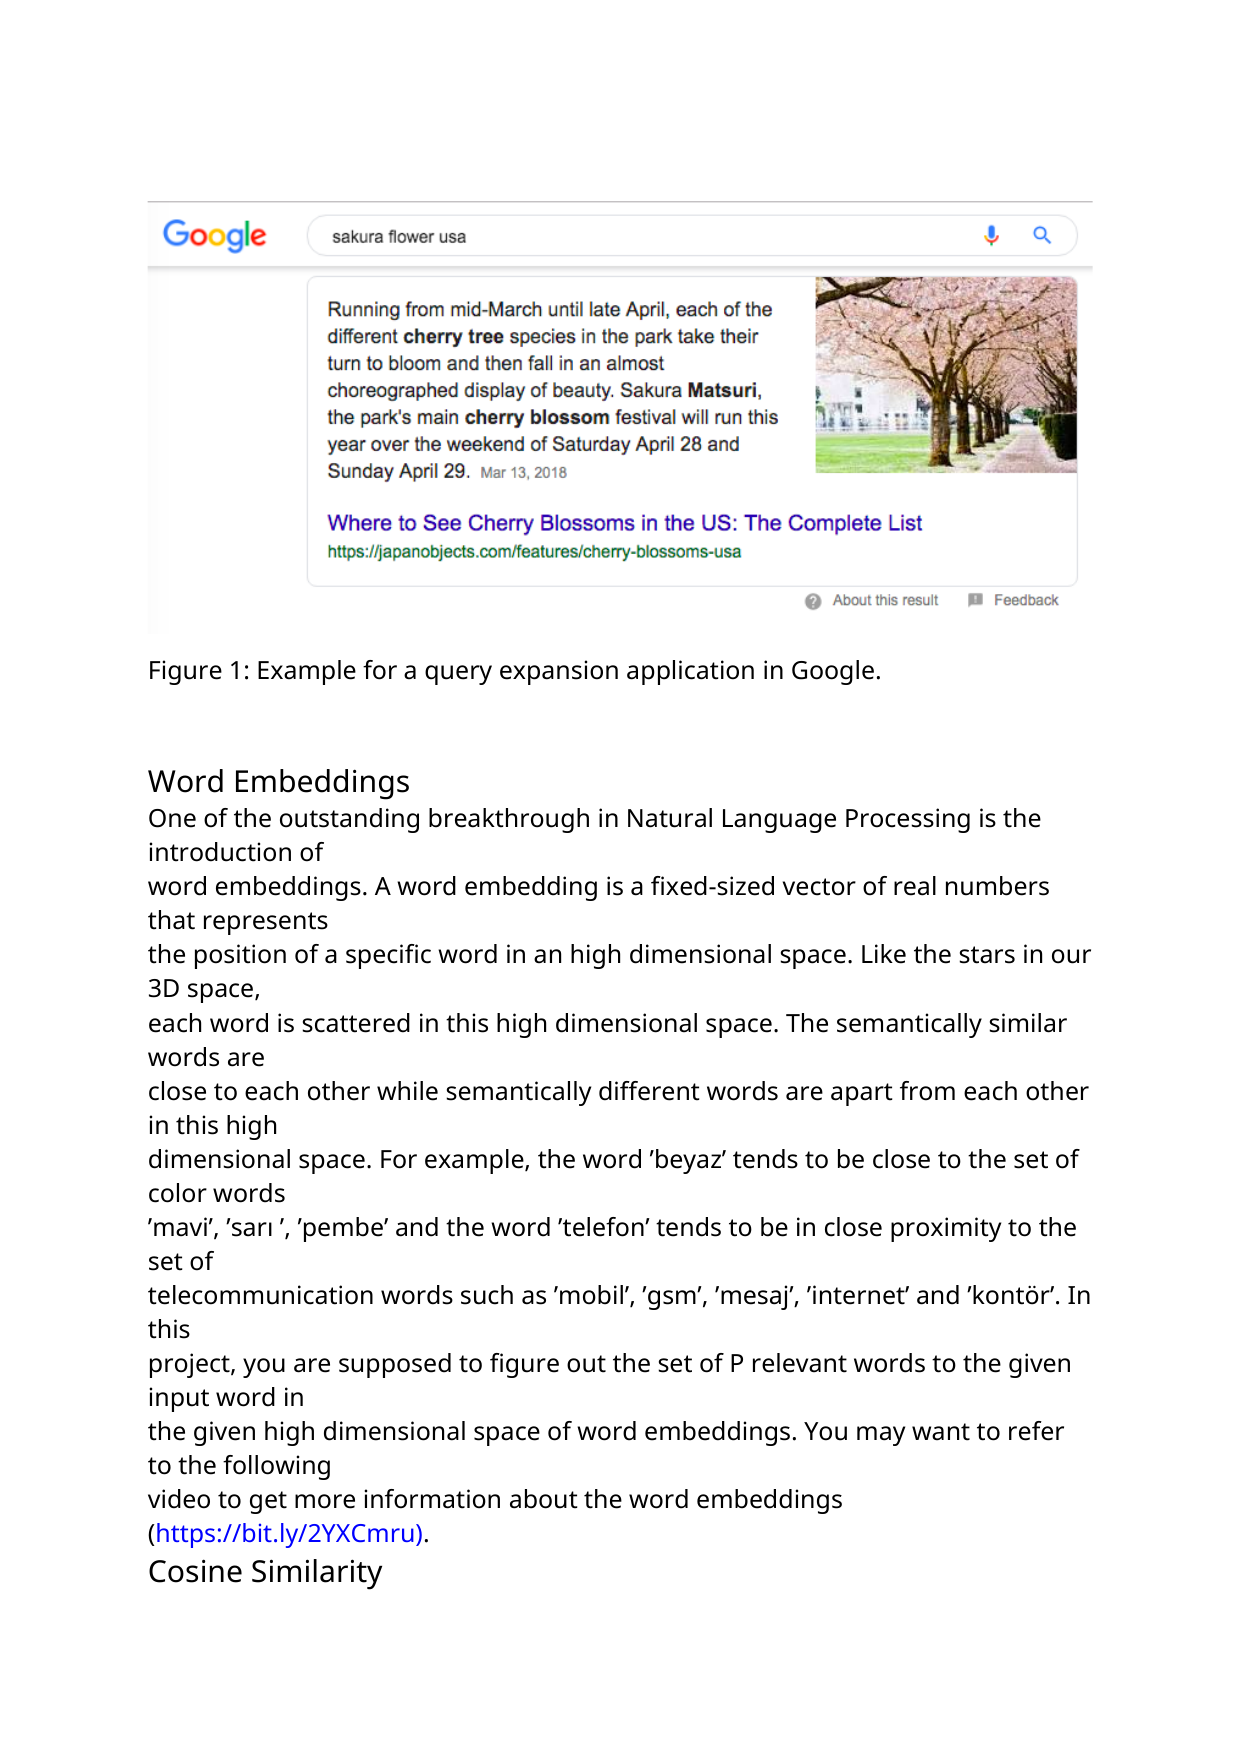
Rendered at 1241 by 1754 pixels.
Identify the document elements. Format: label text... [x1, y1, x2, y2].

text the position of a specific word in an high dimensional space. Like the stars in our 3D space, [148, 937, 1093, 1005]
text each word is scattered in this high dimensional space. The semantically similar words are [148, 1005, 1093, 1073]
text telecommunication words such as ’mobil’, ’gsm’, ’mesaj’, ’internet’ and ’kontör’. In this [148, 1278, 1093, 1346]
text project, you are supposed to figure out the set of P relevant words to the given input word in [148, 1346, 1093, 1414]
text close to each other while semantically different words are apart from each other in this high [148, 1073, 1093, 1141]
text Figure 1: Example for a query expansion application in Google. [148, 653, 1093, 687]
text Cosine Similarity [148, 1550, 1093, 1591]
text video to get more information about the word embeddings (https://bit.ly/2YXCmru). [148, 1482, 1093, 1550]
text word embeddings. A word embedding is a fixed-sized vector of real numbers that represents [148, 869, 1093, 937]
text the given high dimensional space of word embeddings. You may want to refer to the following [148, 1414, 1093, 1482]
text One of the outstanding breakthrough in Natural Language Processing is the introduction of [148, 801, 1093, 869]
text ’mavi’, ’sarı ’, ’pembe’ and the word ’telefon’ tends to be in close proximity to the set of [148, 1209, 1093, 1278]
text dimensional space. For example, the word ’beyaz’ tends to be close to the set of color words [148, 1141, 1093, 1209]
text Word Embeddings [148, 760, 1093, 801]
